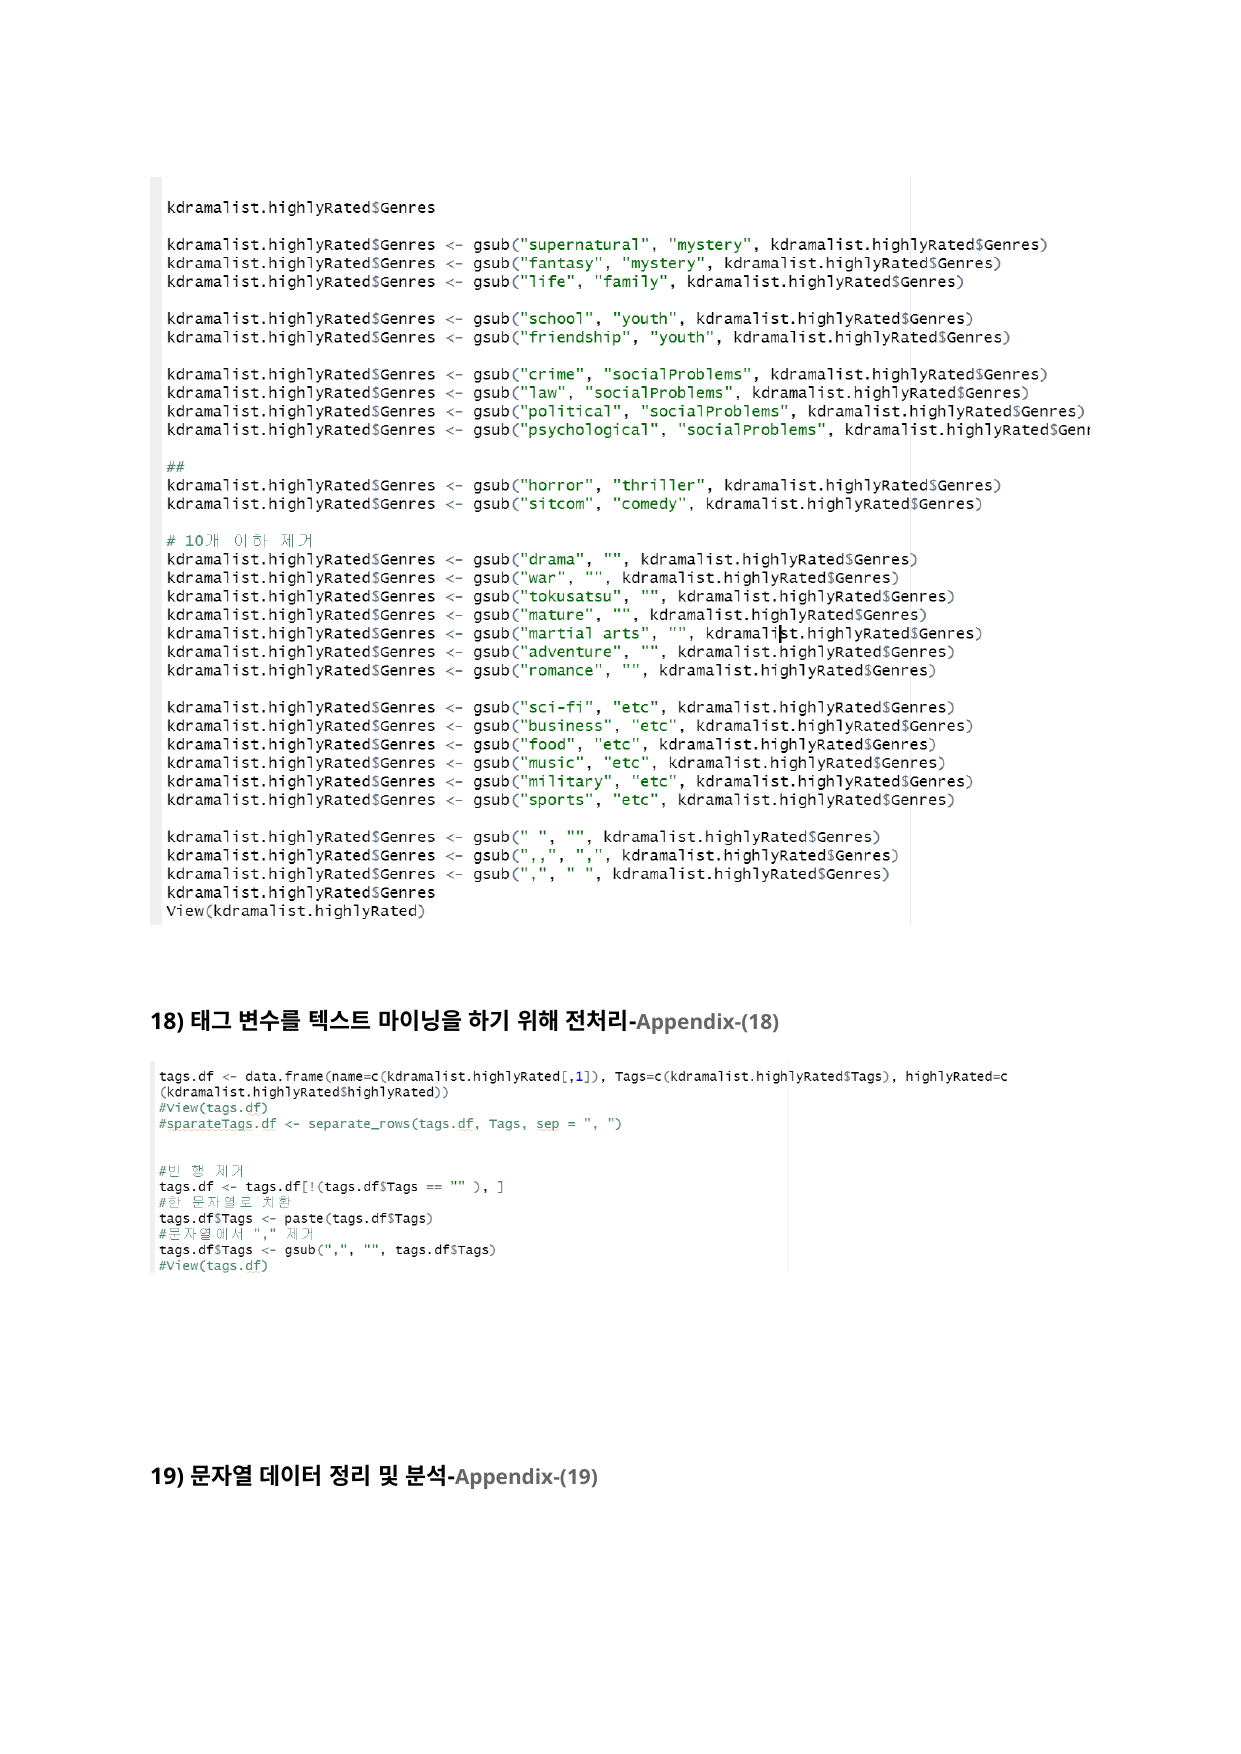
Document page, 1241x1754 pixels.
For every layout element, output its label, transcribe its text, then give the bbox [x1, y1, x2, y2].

text 19) 문자열 데이터 정리 및 분석-Appendix-(19) [150, 1457, 1090, 1491]
picture [150, 177, 1091, 925]
text 18) 태그 변수를 텍스트 마이닝을 하기 위해 전처리-Appendix-(18) [150, 1003, 1090, 1036]
picture [150, 1061, 1091, 1273]
